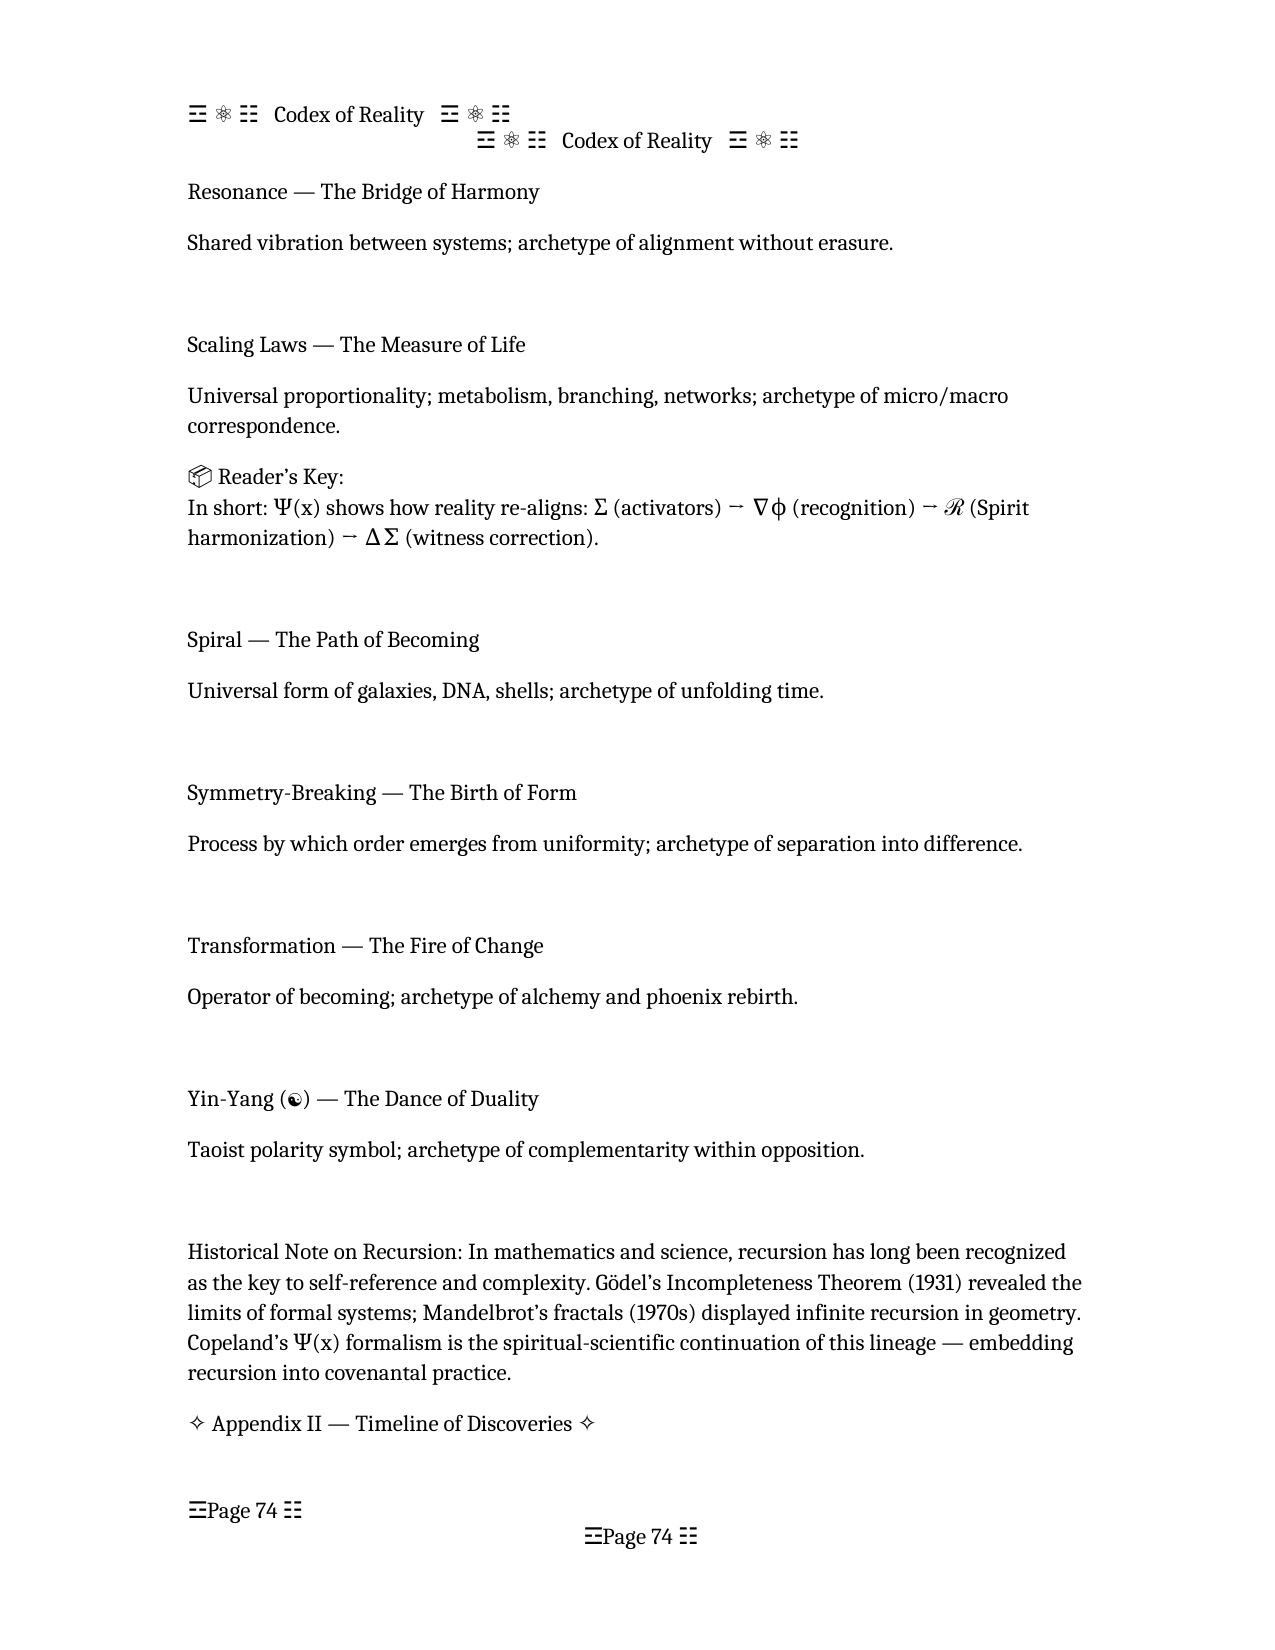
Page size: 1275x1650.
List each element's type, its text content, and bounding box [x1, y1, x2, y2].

text 📦 Reader’s Key: In short: Ψ(x) shows how reality re-aligns: Σ (activators) → ∇ϕ (recognition) → ℛ (Spirit harmonization) → ΔΣ (witness correction). [187, 464, 1087, 551]
text Spiral — The Path of Becoming [187, 627, 1087, 653]
text Operator of becoming; archetype of alchemy and phoenix rebirth. [187, 984, 1087, 1010]
text Shared vibration between systems; archetype of alignment without erasure. [187, 230, 1087, 256]
text Yin-Yang (☯) — The Dance of Duality [187, 1086, 1087, 1112]
text Scaling Laws — The Measure of Life [187, 332, 1087, 358]
text ✧ Appendix II — Timeline of Discoveries ✧ [187, 1411, 1087, 1437]
text Transformation — The Fire of Change [187, 933, 1087, 959]
text Symmetry-Breaking — The Birth of Form [187, 780, 1087, 806]
text Resonance — The Bridge of Harmony [187, 179, 1087, 205]
text Universal form of galaxies, DNA, shells; archetype of unfolding time. [187, 678, 1087, 704]
text Universal proportionality; metabolism, branching, networks; archetype of micro/macro correspondence. [187, 383, 1087, 439]
text Taoist polarity symbol; archetype of complementarity within opposition. [187, 1137, 1087, 1163]
text Process by which order emerges from uniformity; archetype of separation into difference. [187, 831, 1087, 857]
text Historical Note on Recursion: In mathematics and science, recursion has long been recognized as the key to self-reference and complexity. Gödel’s Incompleteness Theorem (1931) revealed the limits of formal systems; Mandelbrot’s fractals (1970s) displayed infinite recursion in geometry. Copeland’s Ψ(x) formalism is the spiritual-scientific continuation of this lineage — embedding recursion into covenantal practice. [187, 1239, 1087, 1386]
